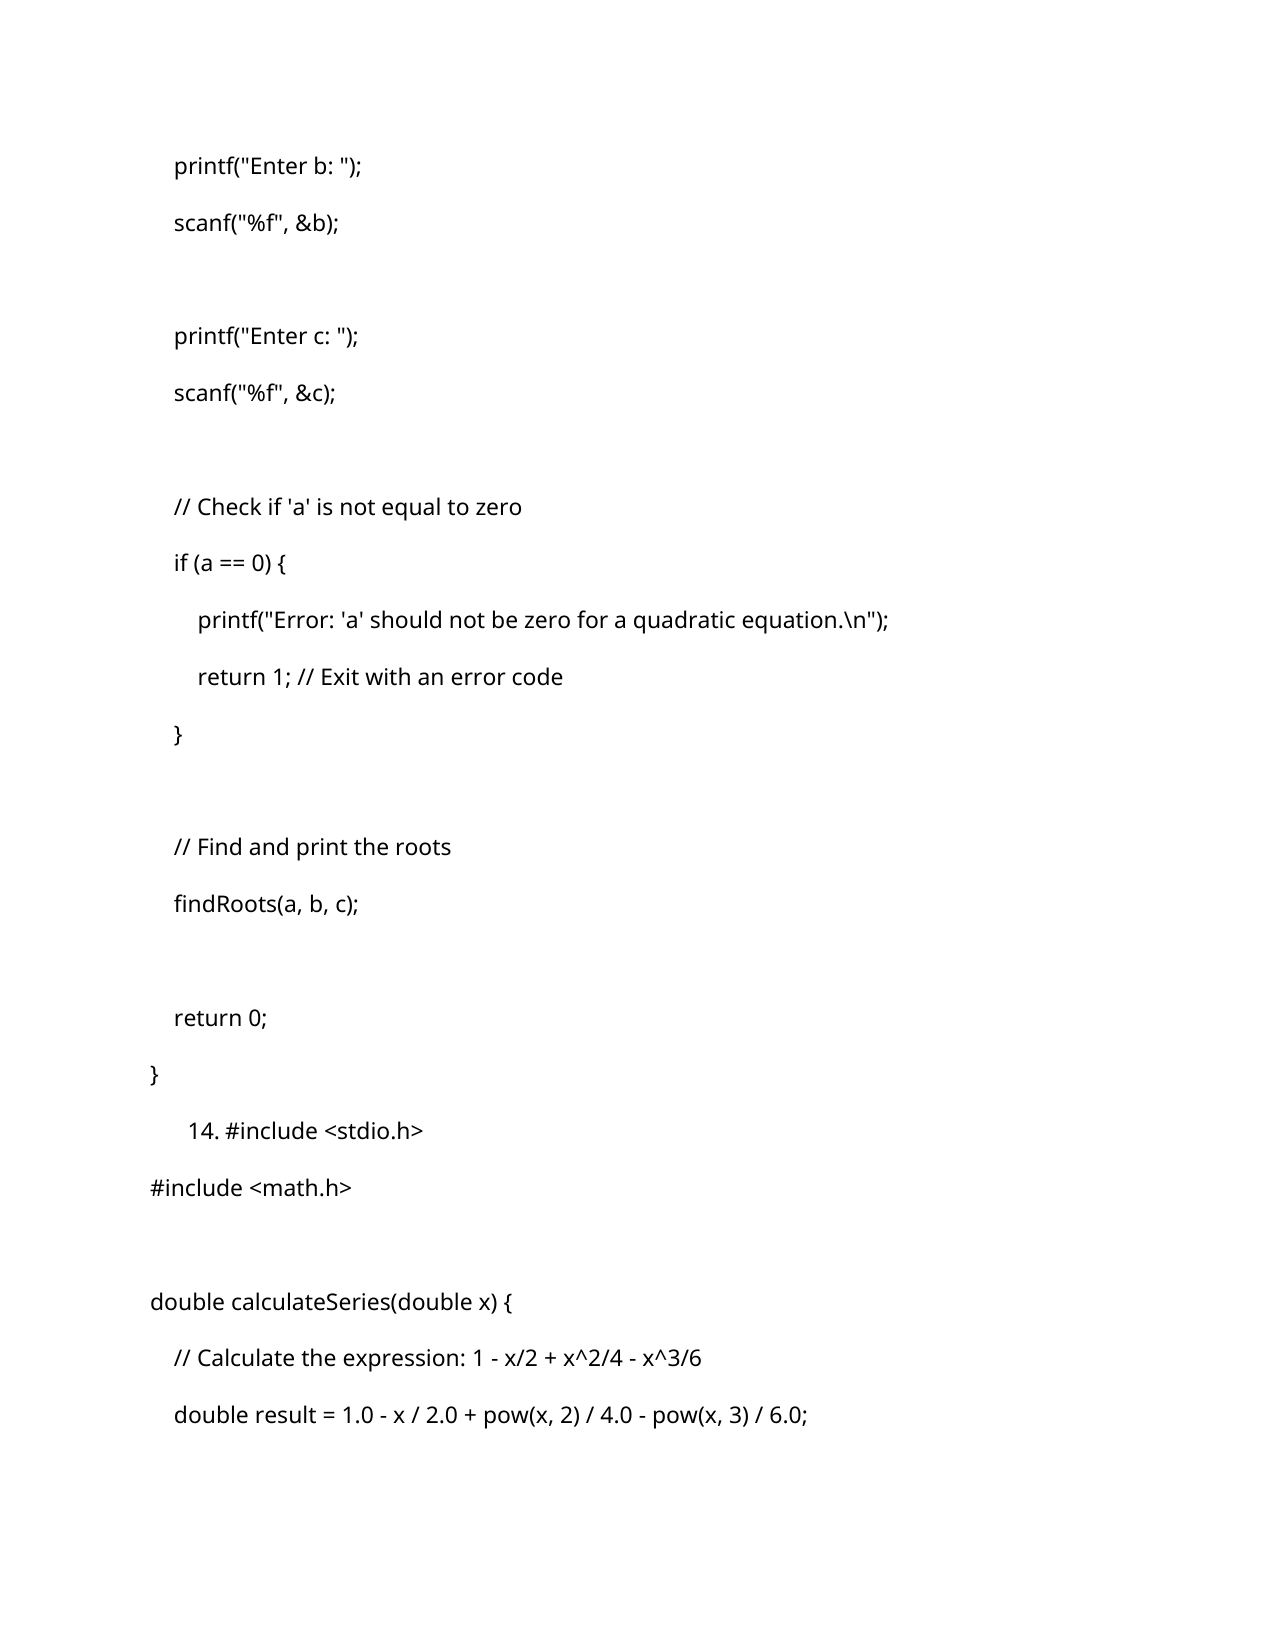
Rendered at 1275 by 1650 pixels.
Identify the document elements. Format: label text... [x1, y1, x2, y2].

text #include <math.h> [150, 1172, 1125, 1203]
text // Find and print the roots [150, 831, 1125, 862]
list #include <stdio.h> [187, 1115, 1125, 1146]
text double result = 1.0 - x / 2.0 + pow(x, 2) / 4.0 - pow(x, 3) / 6.0; [150, 1399, 1125, 1430]
text double calculateSeries(double x) { [150, 1285, 1125, 1317]
text return 1; // Exit with an error code [150, 661, 1125, 692]
text scanf("%f", &b); [150, 207, 1125, 238]
text scanf("%f", &c); [150, 377, 1125, 408]
text printf("Error: 'a' should not be zero for a quadratic equation.\n"); [150, 604, 1125, 635]
text if (a == 0) { [150, 547, 1125, 579]
text // Calculate the expression: 1 - x/2 + x^2/4 - x^3/6 [150, 1342, 1125, 1373]
text } [150, 718, 1125, 749]
text // Check if 'a' is not equal to zero [150, 491, 1125, 522]
text printf("Enter c: "); [150, 320, 1125, 352]
text printf("Enter b: "); [150, 150, 1125, 181]
text findRoots(a, b, c); [150, 888, 1125, 919]
text } [150, 1058, 1125, 1089]
text return 0; [150, 1002, 1125, 1033]
